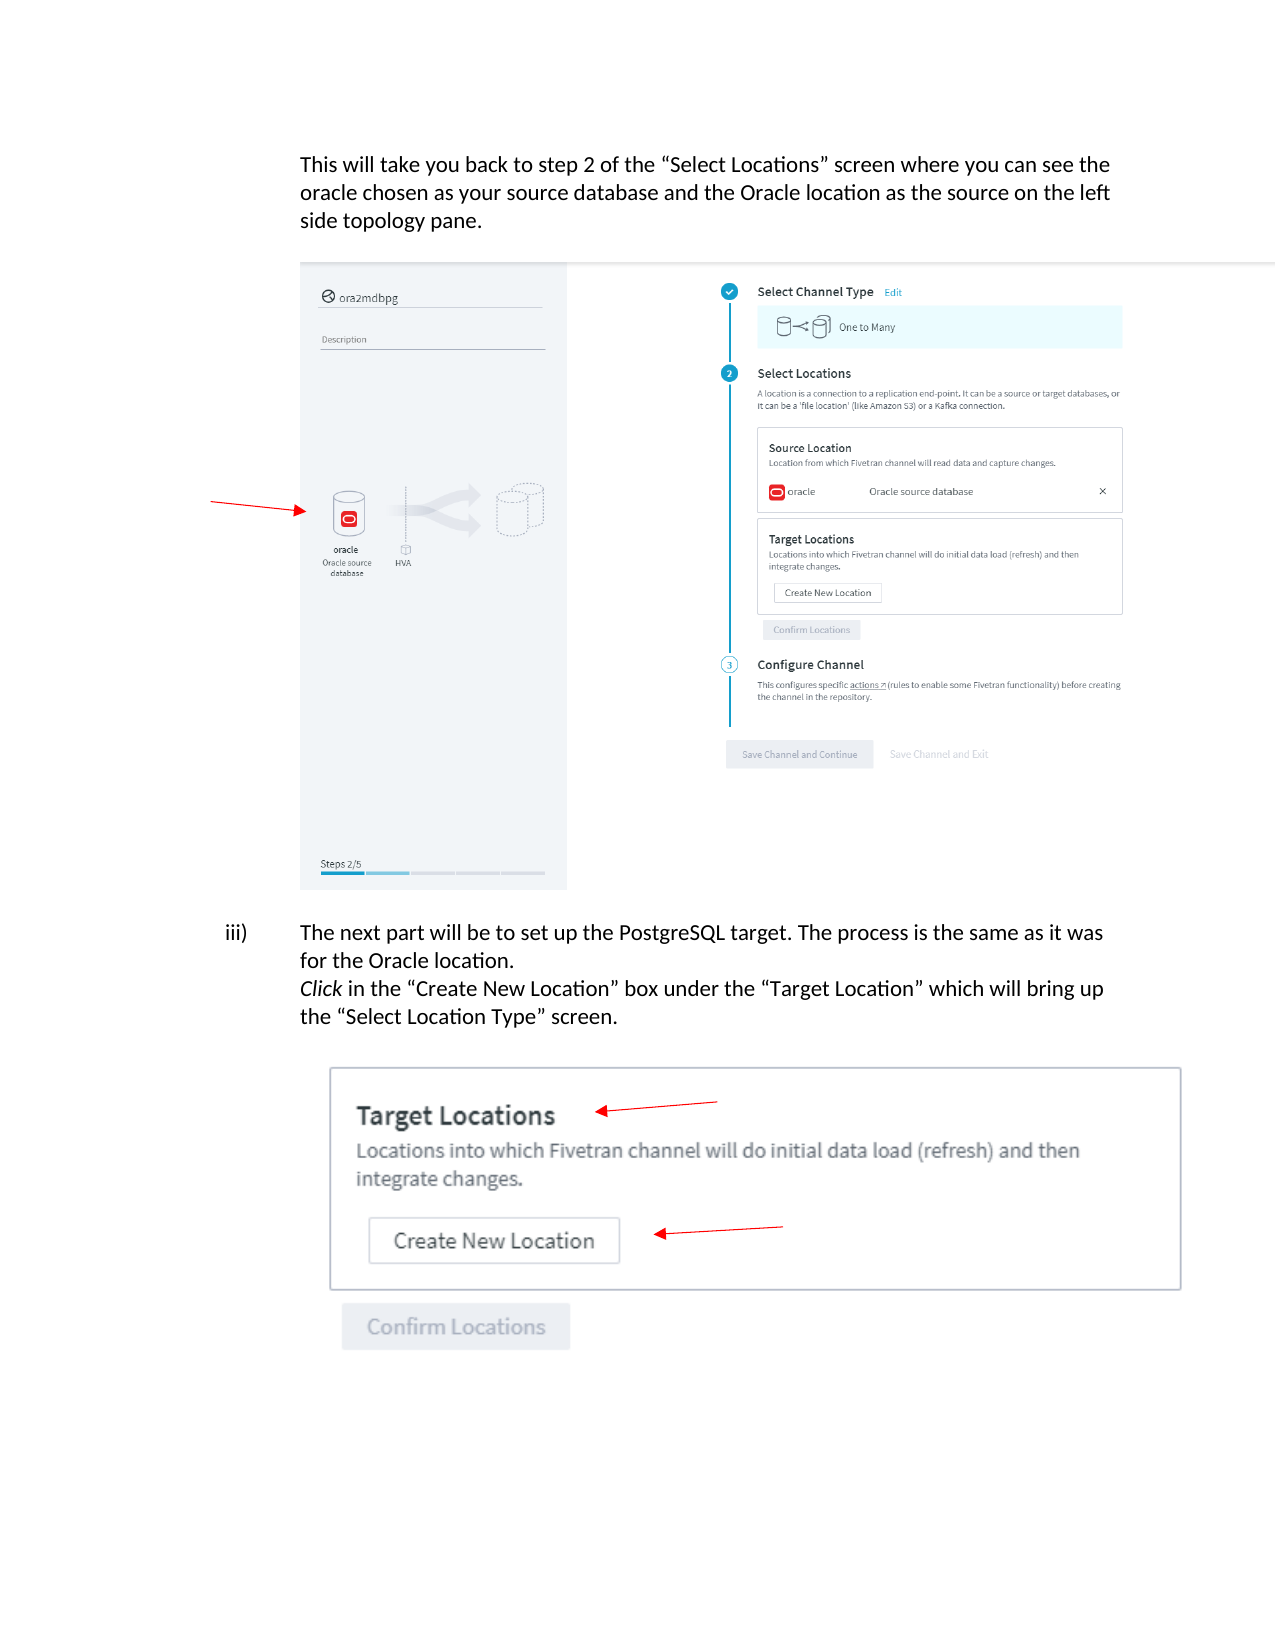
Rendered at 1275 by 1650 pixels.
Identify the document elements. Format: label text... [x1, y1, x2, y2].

list This will take you back to step 2 of the “Select Locations” screen where you can see the oracle chosen as your source database and the Oracle location as the source on the left side topology pane. [300, 150, 1125, 234]
list Click in the “Create New Location” box under the “Target Location” which will bring up the “Select Location Type” screen. [300, 974, 1125, 1030]
picture [300, 1058, 1224, 1369]
list The next part will be to set up the PostgreSQL target. The process is the same as it was for the Oracle location. [225, 918, 1125, 974]
picture [300, 262, 1275, 890]
